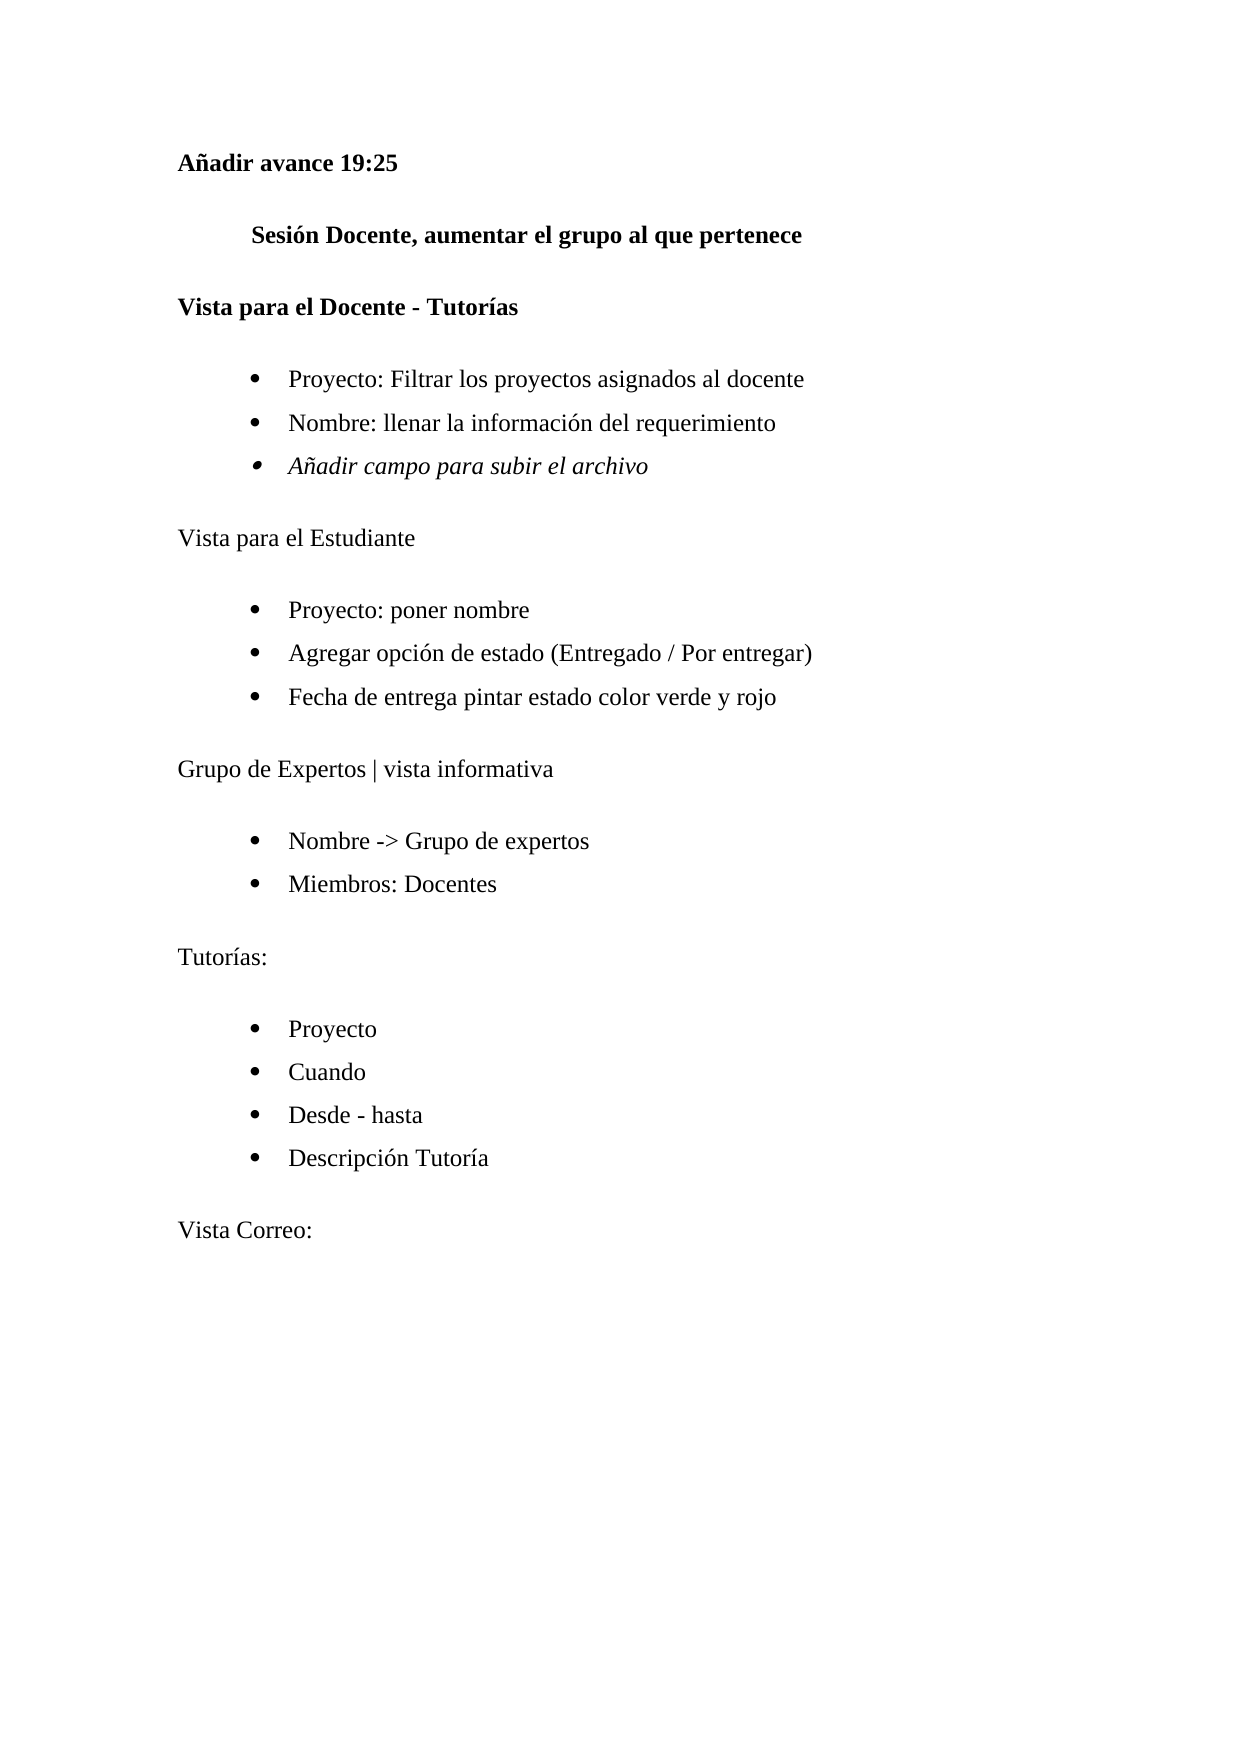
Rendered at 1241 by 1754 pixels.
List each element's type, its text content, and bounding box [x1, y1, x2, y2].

text Vista para el Estudiante [177, 523, 1063, 552]
list Miembros: Docentes [251, 869, 1063, 898]
list Agregar opción de estado (Entregado / Por entregar) [251, 638, 1063, 667]
text Vista para el Docente - Tutorías [177, 292, 1063, 321]
list Proyecto [251, 1014, 1063, 1043]
list Nombre -> Grupo de expertos [251, 826, 1063, 855]
text Vista Correo: [177, 1216, 1063, 1244]
list Fecha de entrega pintar estado color verde y rojo [251, 682, 1063, 710]
text Sesión Docente, aumentar el grupo al que pertenece [177, 220, 1063, 249]
list Proyecto: Filtrar los proyectos asignados al docente [251, 364, 1063, 393]
list Descripción Tutoría [251, 1143, 1063, 1172]
list Nombre: llenar la información del requerimiento [251, 408, 1063, 436]
text Tutorías: [177, 942, 1063, 970]
text Grupo de Expertos | vista informativa [177, 754, 1063, 783]
list Añadir campo para subir el archivo [251, 451, 1063, 479]
list Cuando [251, 1057, 1063, 1086]
text Añadir avance 19:25 [177, 148, 1063, 176]
list Desde - hasta [251, 1100, 1063, 1129]
list Proyecto: poner nombre [251, 595, 1063, 624]
